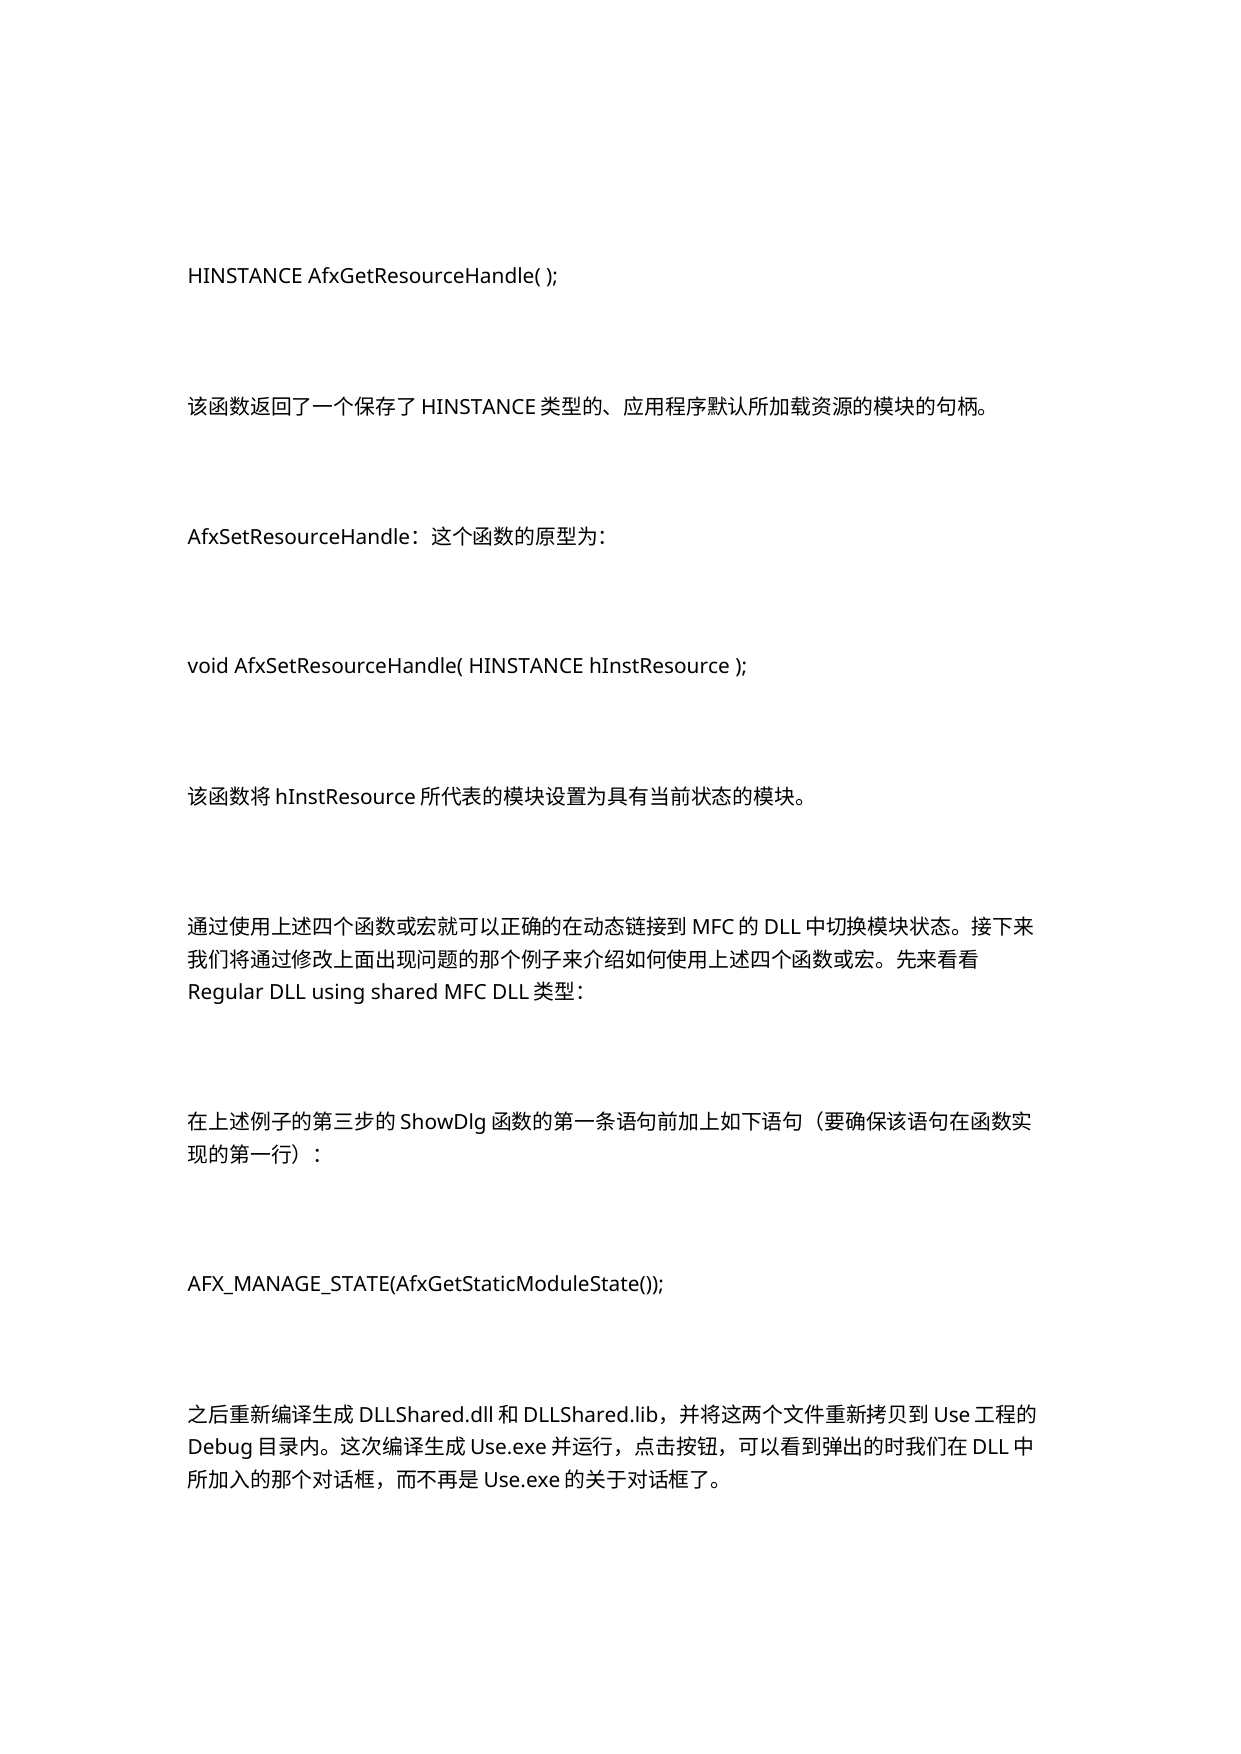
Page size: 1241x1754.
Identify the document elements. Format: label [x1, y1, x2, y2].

text [187, 162, 1053, 1494]
